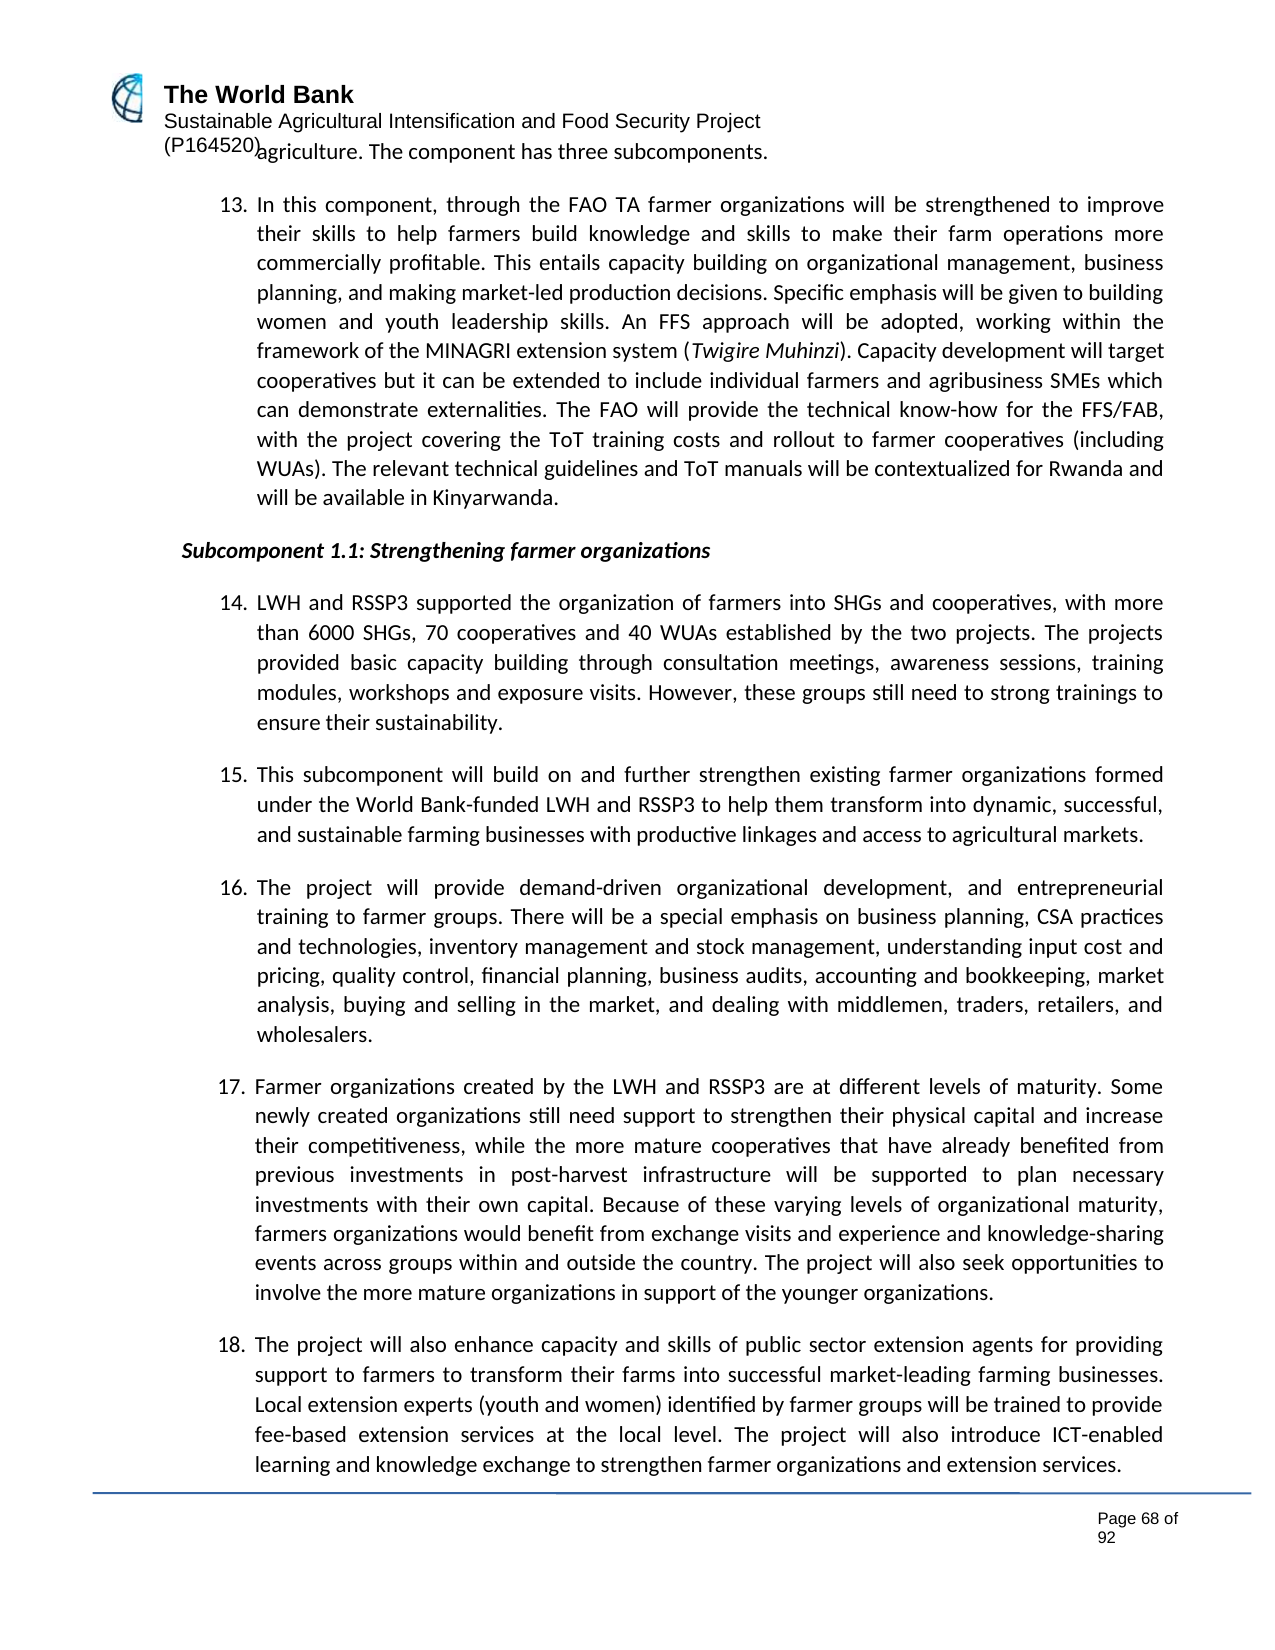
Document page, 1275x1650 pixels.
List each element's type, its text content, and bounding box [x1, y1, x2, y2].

list The project will also enhance capacity and skills of public sector extension agents for providing support to farmers to transform their farms into successful market-leading farming businesses. Local extension experts (youth and women) identified by farmer groups will be trained to provide fee-based extension services at the local level. The project will also introduce ICT-enabled learning and knowledge exchange to strengthen farmer organizations and extension services. [217, 1330, 1165, 1478]
list This subcomponent will build on and further strengthen existing farmer organizations formed under the World Bank-funded LWH and RSSP3 to help them transform into dynamic, successful, and sustainable farming businesses with productive linkages and access to agricultural markets. [219, 760, 1165, 848]
list LWH and RSSP3 supported the organization of farmers into SHGs and cooperatives, with more than 6000 SHGs, 70 cooperatives and 40 WUAs established by the two projects. The projects provided basic capacity building through consultation meetings, awareness sessions, training modules, workshops and exposure visits. However, these groups still need to strong trainings to ensure their sustainability. [219, 588, 1165, 736]
list The project will provide demand-driven organizational development, and entrepreneurial training to farmer groups. There will be a special emphasis on business planning, CSA practices and technologies, inventory management and stock management, understanding input cost and pricing, quality control, financial planning, business audits, accounting and bookkeeping, market analysis, buying and selling in the market, and dealing with middlemen, traders, retailers, and wholesalers. [219, 873, 1165, 1048]
list Farmer organizations created by the LWH and RSSP3 are at different levels of maturity. Some newly created organizations still need support to strengthen their physical capital and increase their competitiveness, while the more mature cooperatives that have already benefited from previous investments in post-harvest infrastructure will be supported to plan necessary investments with their own capital. Because of these varying levels of organizational maturity, farmers organizations would benefit from exchange visits and experience and knowledge-sharing events across groups within and outside the country. The project will also seek opportunities to involve the more mature organizations in support of the younger organizations. [217, 1072, 1165, 1306]
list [219, 137, 1165, 165]
list In this component, through the FAO TA farmer organizations will be strengthened to improve their skills to help farmers build knowledge and skills to make their farm operations more commercially profitable. This entails capacity building on organizational management, business planning, and making market-led production decisions. Specific emphasis will be given to building women and youth leadership skills. An FFS approach will be adopted, working within the framework of the MINAGRI extension system (Twigire Muhinzi). Capacity development will target cooperatives but it can be extended to include individual farmers and agribusiness SMEs which can demonstrate externalities. The FAO will provide the technical know-how for the FFS/FAB, with the project covering the ToT training costs and rollout to farmer cooperatives (including WUAs). The relevant technical guidelines and ToT manuals will be contextualized for Rwanda and will be available in Kinyarwanda. [219, 190, 1165, 511]
picture [111, 73, 143, 123]
text Subcomponent 1.1: Strengthening farmer organizations [90, 536, 1165, 564]
